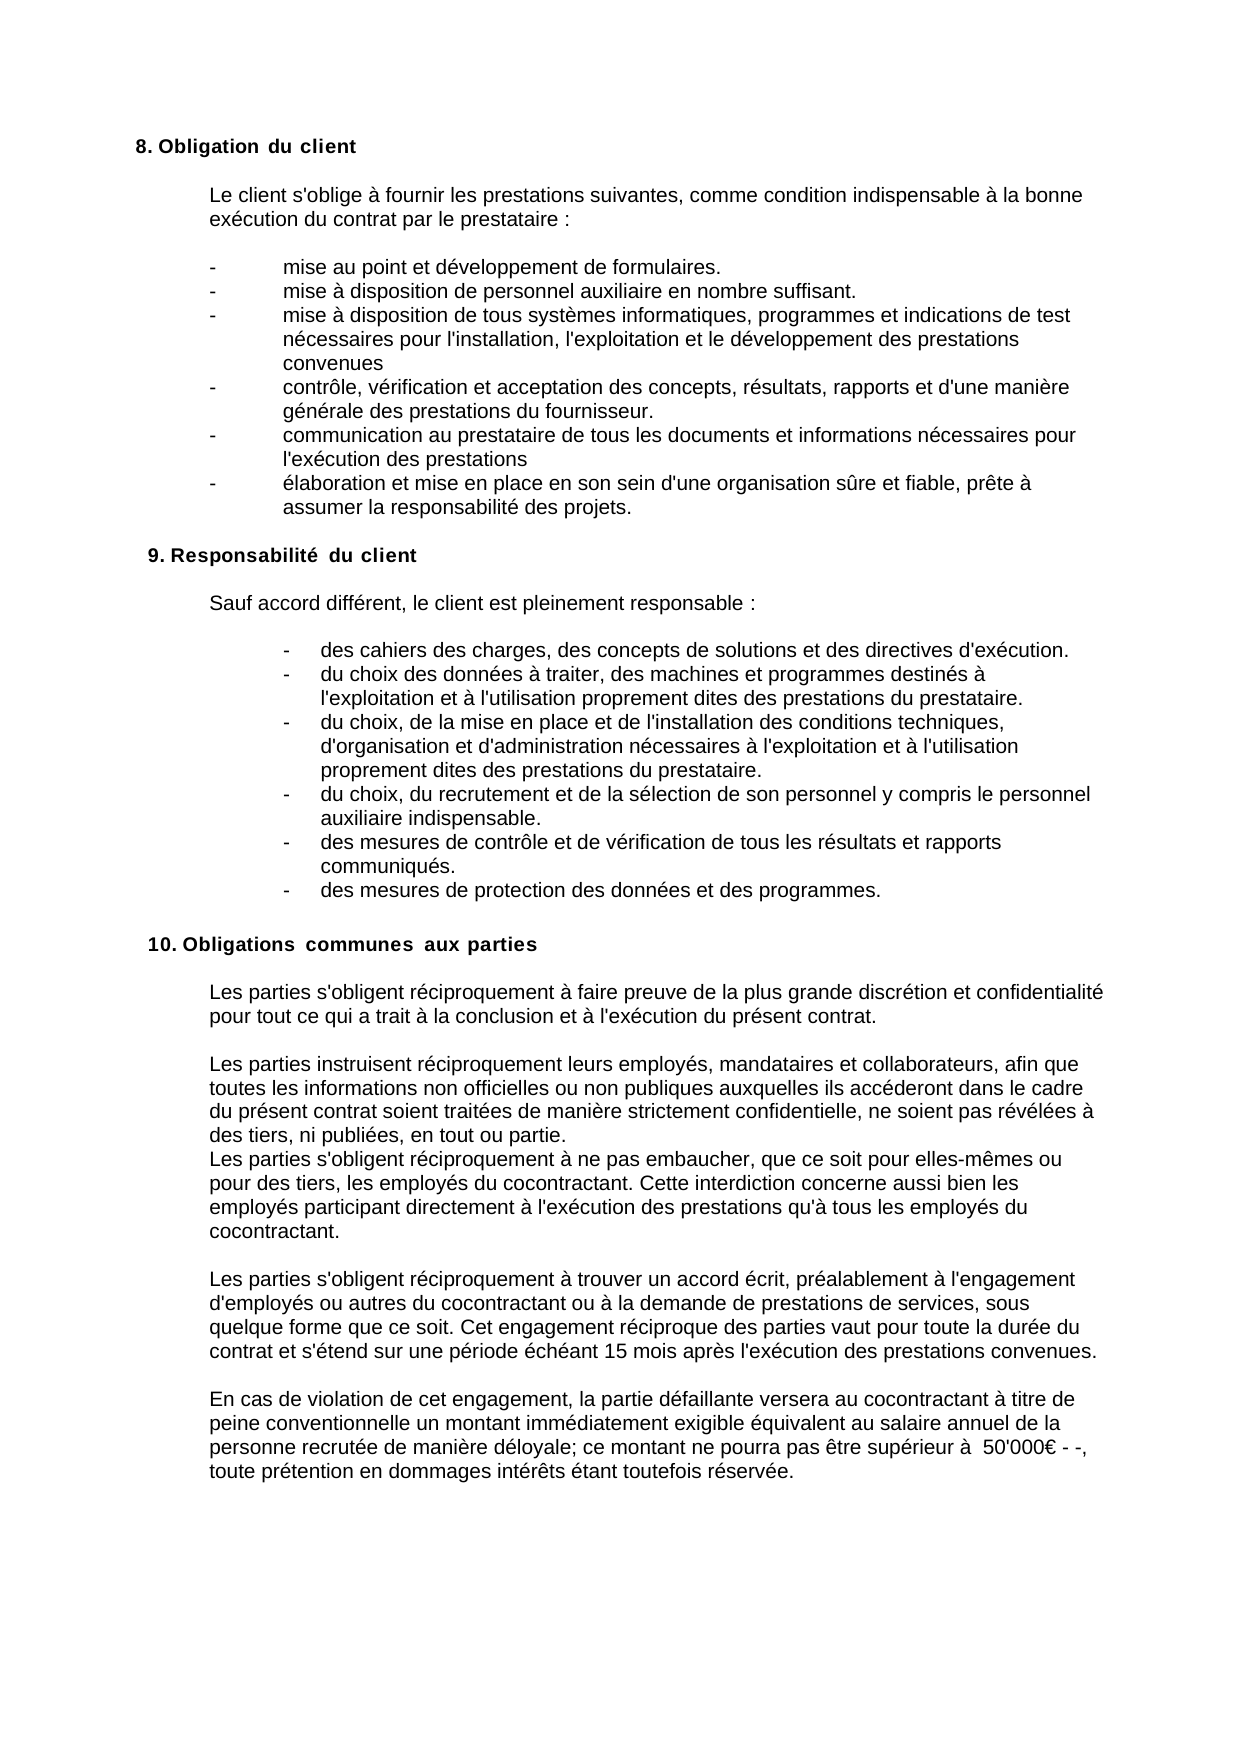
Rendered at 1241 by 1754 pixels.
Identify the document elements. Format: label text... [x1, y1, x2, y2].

text Les parties s'obligent réciproquement à ne pas embaucher, que ce soit pour elles-mêmes ou pour des tiers, les employés du cocontractant. Cette interdiction concerne aussi bien les employés participant directement à l'exécution des prestations qu'à tous les employés du cocontractant. [209, 1147, 1105, 1243]
text - mise à disposition de tous systèmes informatiques, programmes et indications de test nécessaires pour l'installation, l'exploitation et le développement des prestations convenues [209, 303, 1105, 375]
text Le client s'oblige à fournir les prestations suivantes, comme condition indispensable à la bonne exécution du contrat par le prestataire : [209, 183, 1105, 231]
list du choix des données à traiter, des machines et programmes destinés à l'exploitation et à l'utilisation proprement dites des prestations du prestataire. [283, 662, 1105, 710]
text - contrôle, vérification et acceptation des concepts, résultats, rapports et d'une manière générale des prestations du fournisseur. [209, 375, 1105, 423]
list des mesures de contrôle et de vérification de tous les résultats et rapports communiqués. [283, 830, 1105, 878]
text 10. Obligations communes aux parties [148, 933, 550, 956]
text Sauf accord différent, le client est pleinement responsable : [209, 590, 1105, 614]
list du choix, de la mise en place et de l'installation des conditions techniques, d'organisation et d'administration nécessaires à l'exploitation et à l'utilisation proprement dites des prestations du prestataire. [283, 710, 1105, 782]
text - mise à disposition de personnel auxiliaire en nombre suffisant. [209, 279, 1105, 303]
list des mesures de protection des données et des programmes. [283, 878, 1105, 902]
text Les parties s'obligent réciproquement à trouver un accord écrit, préalablement à l'engagement d'employés ou autres du cocontractant ou à la demande de prestations de services, sous quelque forme que ce soit. Cet engagement réciproque des parties vaut pour toute la durée du contrat et s'étend sur une période échéant 15 mois après l'exécution des prestations convenues. [209, 1267, 1105, 1363]
text 8. Obligation du client [135, 135, 393, 158]
list du choix, du recrutement et de la sélection de son personnel y compris le personnel auxiliaire indispensable. [283, 782, 1105, 830]
text En cas de violation de cet engagement, la partie défaillante versera au cocontractant à titre de peine conventionnelle un montant immédiatement exigible équivalent au salaire annuel de la personne recrutée de manière déloyale; ce montant ne pourra pas être supérieur à 50'000€ - -, toute prétention en dommages intérêts étant toutefois réservée. [209, 1387, 1105, 1483]
text - élaboration et mise en place en son sein d'une organisation sûre et fiable, prête à assumer la responsabilité des projets. [209, 471, 1105, 519]
text 9. Responsabilité du client [148, 544, 441, 566]
text Les parties instruisent réciproquement leurs employés, mandataires et collaborateurs, afin que toutes les informations non officielles ou non publiques auxquelles ils accéderont dans le cadre du présent contrat soient traitées de manière strictement confidentielle, ne soient pas révélées à des tiers, ni publiées, en tout ou partie. [209, 1051, 1105, 1147]
text - communication au prestataire de tous les documents et informations nécessaires pour l'exécution des prestations [209, 423, 1105, 471]
text Les parties s'obligent réciproquement à faire preuve de la plus grande discrétion et confidentialité pour tout ce qui a trait à la conclusion et à l'exécution du présent contrat. [209, 979, 1105, 1027]
list des cahiers des charges, des concepts de solutions et des directives d'exécution. [283, 638, 1105, 662]
text - mise au point et développement de formulaires. [135, 255, 1105, 279]
